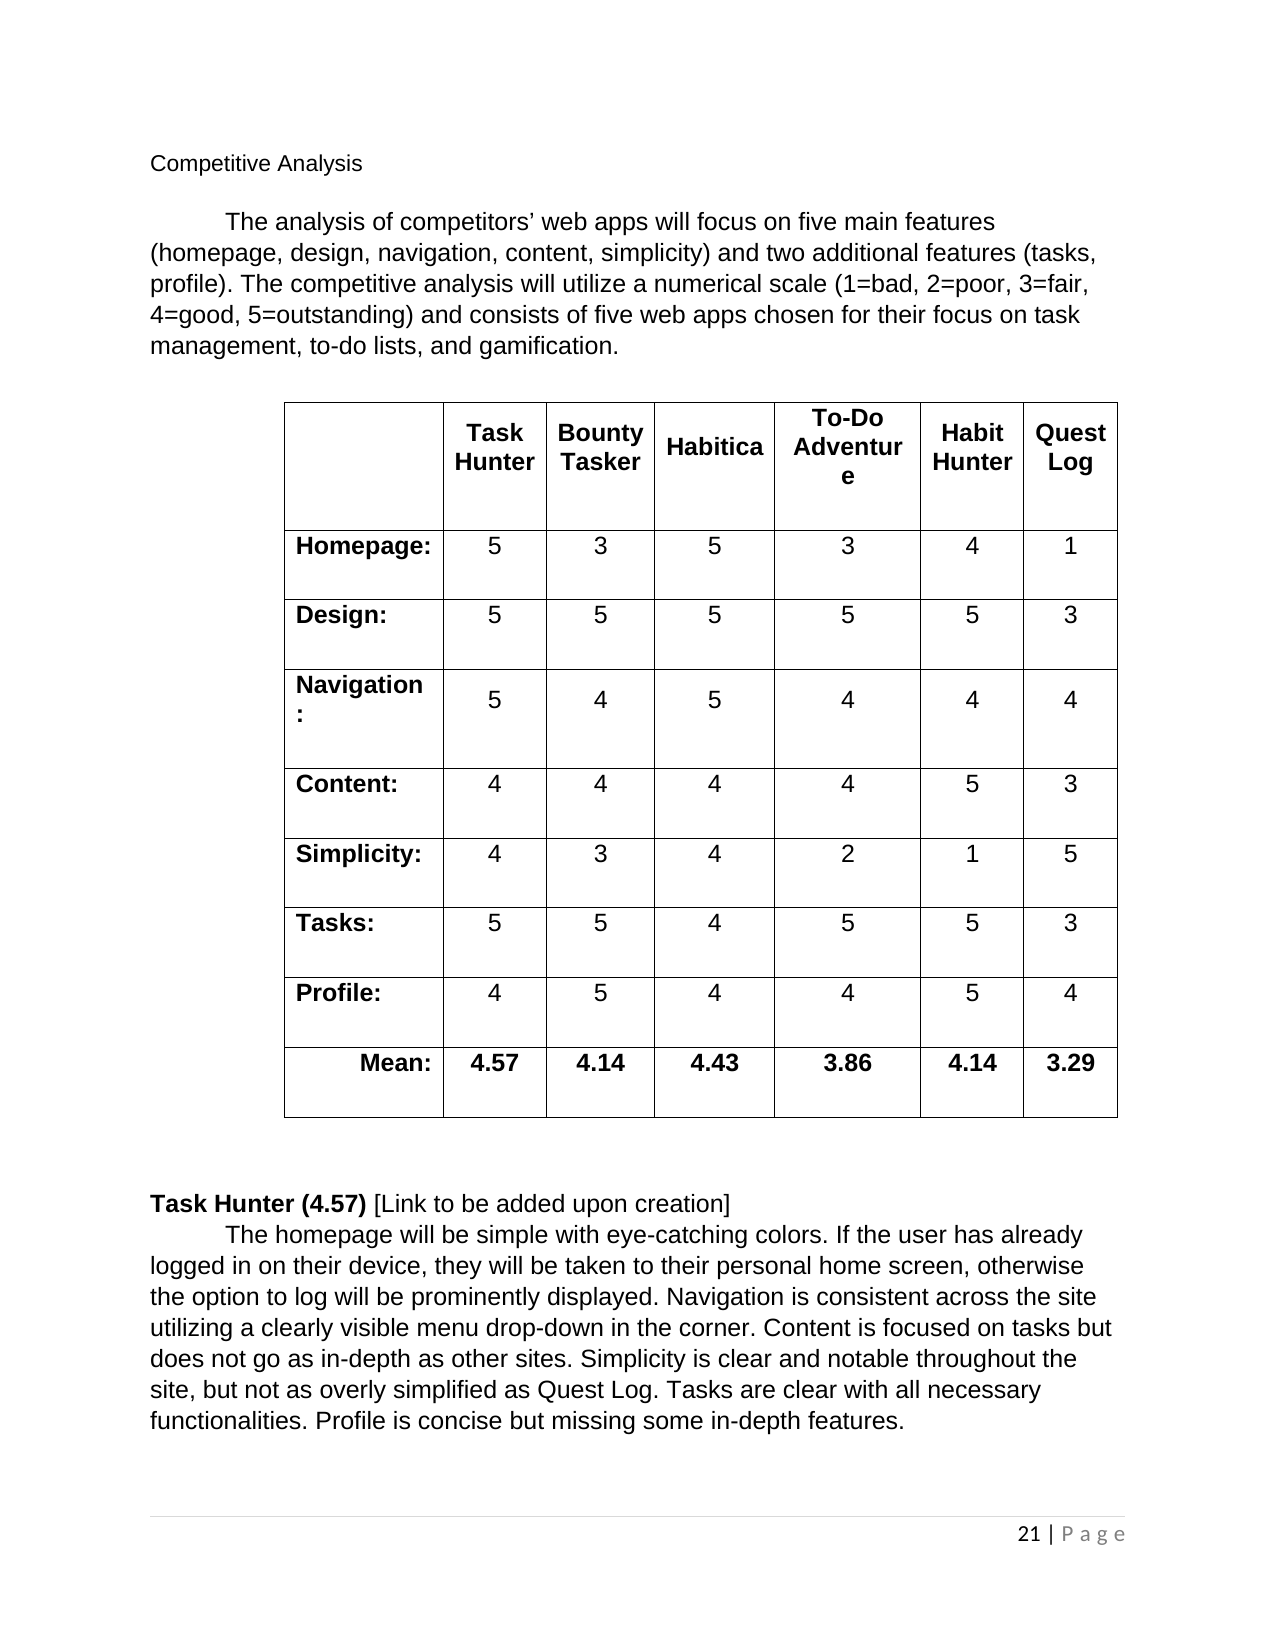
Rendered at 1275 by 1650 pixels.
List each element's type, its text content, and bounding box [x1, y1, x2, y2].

text Competitive Analysis The analysis of competitors’ web apps will focus on five main features (homepage, design, navigation, content, simplicity) and two additional features (tasks, profile). The competitive analysis will utilize a numerical scale (1=bad, 2=poor, 3=fair, 4=good, 5=outstanding) and consists of five web apps chosen for their focus on task management, to-do lists, and gamification. [150, 150, 1125, 360]
table_cell 5 [444, 908, 546, 977]
table_cell Profile: [285, 978, 443, 1047]
table_cell 2 [775, 839, 920, 907]
table_cell 4 [775, 670, 920, 768]
table_cell 5 [655, 670, 774, 768]
table_cell 5 [547, 978, 654, 1047]
table_cell Simplicity: [285, 839, 443, 907]
table_header Quest Log [1024, 403, 1117, 529]
table_cell 1 [921, 839, 1023, 907]
table_header Habitica [655, 403, 774, 529]
table_cell 4 [547, 670, 654, 768]
table_cell 5 [655, 600, 774, 669]
table_cell 5 [921, 600, 1023, 669]
table_cell 4 [921, 531, 1023, 599]
table_cell Content: [285, 769, 443, 837]
table_cell 1 [1024, 531, 1117, 599]
table_header To-Do Adventure [775, 403, 920, 529]
table_cell 3 [1024, 600, 1117, 669]
table_cell 5 [547, 908, 654, 977]
table_cell 5 [444, 531, 546, 599]
table_cell 3 [547, 839, 654, 907]
table_cell Tasks: [285, 908, 443, 977]
table_cell 5 [921, 769, 1023, 837]
table_cell 5 [921, 978, 1023, 1047]
table_cell 4 [1024, 978, 1117, 1047]
table_header Task Hunter [444, 403, 546, 529]
table_cell 4 [547, 769, 654, 837]
table_cell 5 [921, 908, 1023, 977]
table_cell 4 [775, 978, 920, 1047]
table_cell 4.14 [921, 1048, 1023, 1117]
table_cell 3 [1024, 908, 1117, 977]
table_cell 4.43 [655, 1048, 774, 1117]
table_cell 3 [775, 531, 920, 599]
table_cell 5 [1024, 839, 1117, 907]
table_cell Homepage: [285, 531, 443, 599]
table_cell 5 [547, 600, 654, 669]
table_header [285, 403, 443, 529]
table_cell 5 [444, 670, 546, 768]
table_cell Mean: [285, 1048, 443, 1117]
table_cell 4 [775, 769, 920, 837]
table_header Bounty Tasker [547, 403, 654, 529]
table_cell 5 [444, 600, 546, 669]
table_cell 5 [775, 600, 920, 669]
table_cell 3.86 [775, 1048, 920, 1117]
table_cell 4.57 [444, 1048, 546, 1117]
table_cell 4 [444, 978, 546, 1047]
table_cell 4 [444, 839, 546, 907]
table_cell 4 [655, 769, 774, 837]
table_cell 4 [444, 769, 546, 837]
table_cell 4.14 [547, 1048, 654, 1117]
table_cell 4 [655, 839, 774, 907]
table_cell 5 [775, 908, 920, 977]
table_cell Design: [285, 600, 443, 669]
table_cell 4 [1024, 670, 1117, 768]
text Task Hunter (4.57) [Link to be added upon creation] The homepage will be simple with eye-catching colors. If the user has already logged in on their device, they will be taken to their personal home screen, otherwise the option to log will be prominently displayed. Navigation is consistent across the site utilizing a clearly visible menu drop-down in the corner. Content is focused on tasks but does not go as in-depth as other sites. Simplicity is clear and notable throughout the site, but not as overly simplified as Quest Log. Tasks are clear with all necessary functionalities. Profile is concise but missing some in-depth features. [150, 1189, 1125, 1435]
table_header Habit Hunter [921, 403, 1023, 529]
table_cell 3 [547, 531, 654, 599]
table_cell 4 [921, 670, 1023, 768]
table_cell 5 [655, 531, 774, 599]
table_cell 3 [1024, 769, 1117, 837]
table_cell Navigation: [285, 670, 443, 768]
table_cell 4 [655, 908, 774, 977]
table_cell 3.29 [1024, 1048, 1117, 1117]
table_cell 4 [655, 978, 774, 1047]
